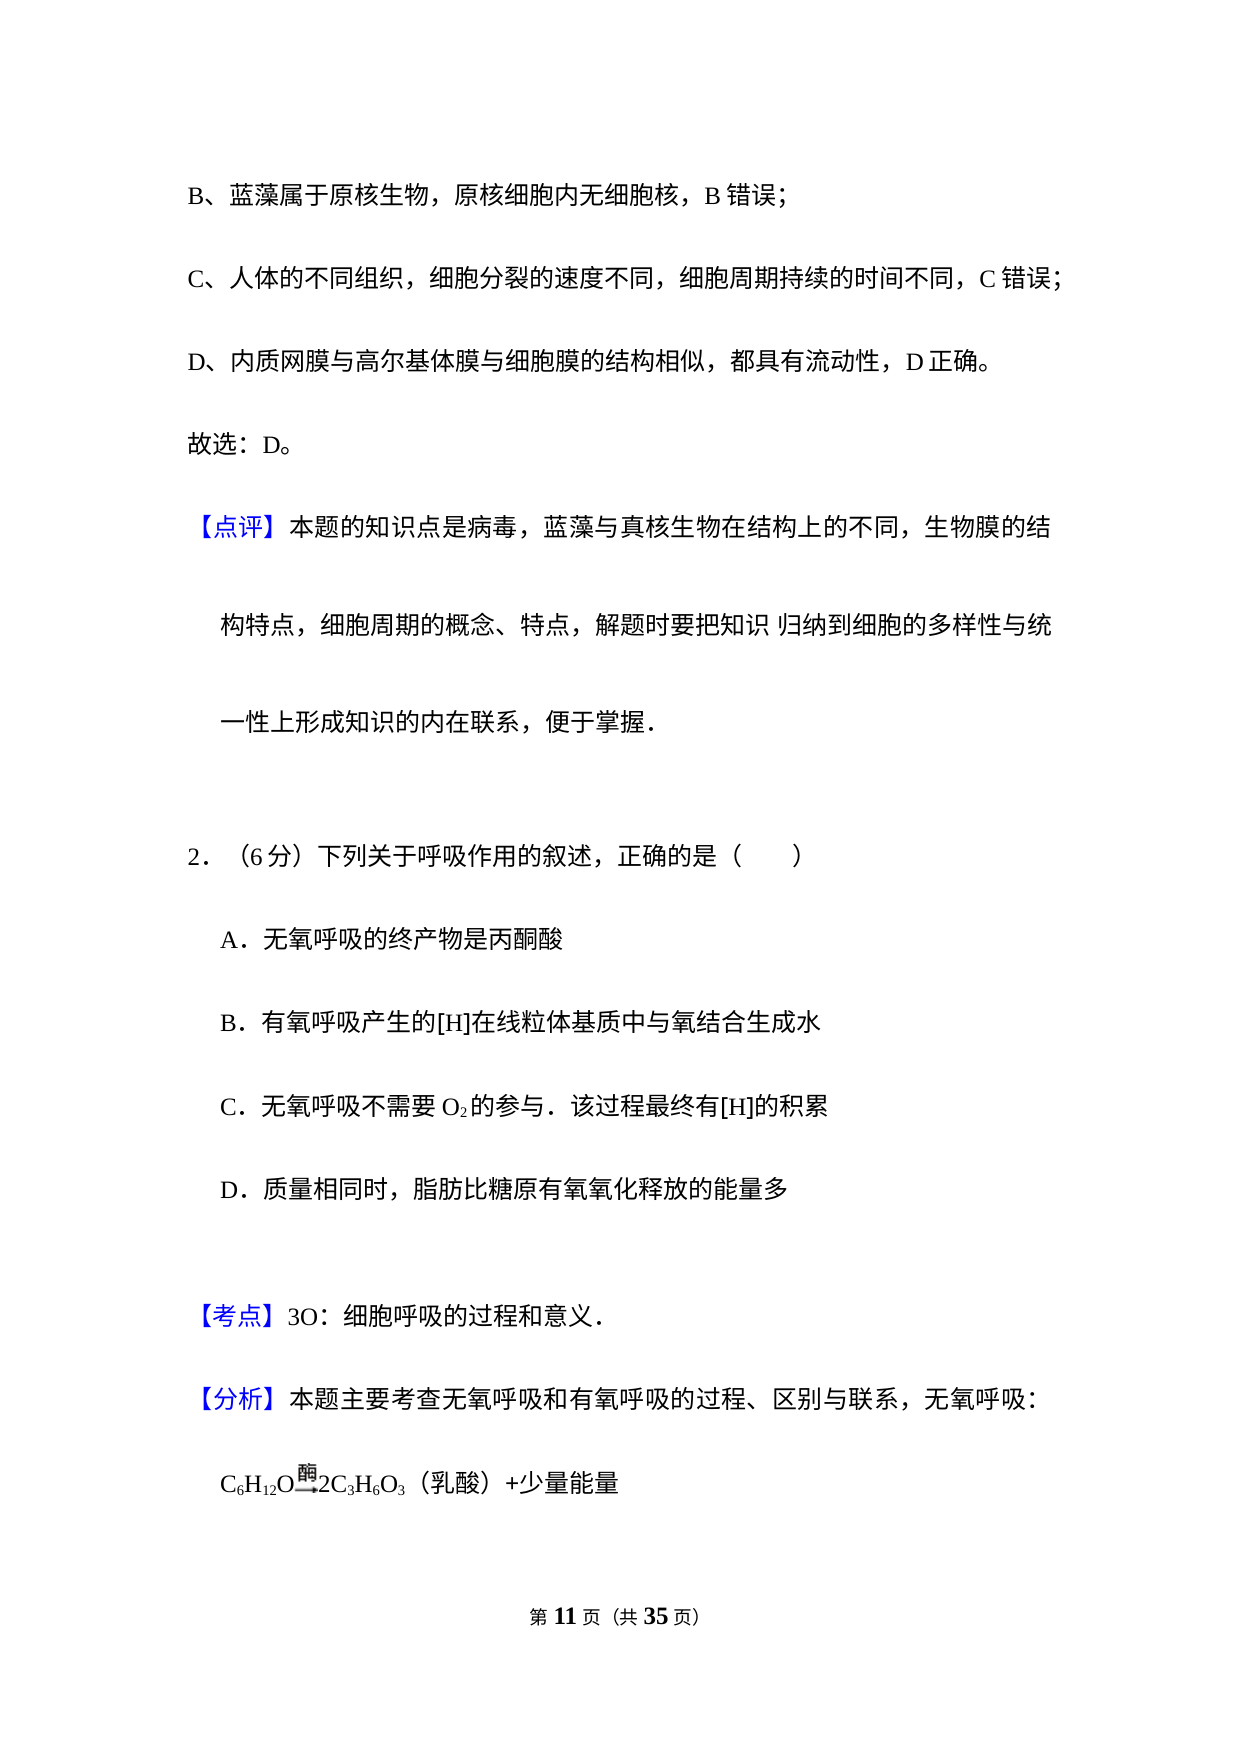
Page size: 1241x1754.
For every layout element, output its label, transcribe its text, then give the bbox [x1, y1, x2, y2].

text 【分析】本题主要考查无氧呼吸和有氧呼吸的过程、区别与联系，无氧呼吸：C6H12O2C3H6O3（乳酸）+少量能量 [187, 1366, 1053, 1528]
text 故选：D。 [187, 410, 1053, 475]
text C．无氧呼吸不需要O2的参与．该过程最终有[H]的积累 [187, 1072, 1053, 1137]
text 2．（6分）下列关于呼吸作用的叙述，正确的是（ ） [187, 822, 1053, 887]
text D、内质网膜与高尔基体膜与细胞膜的结构相似，都具有流动性，D正确。 [187, 327, 1053, 392]
text 【考点】3O：细胞呼吸的过程和意义．菁优网版权所有 [187, 1282, 1053, 1347]
text C、人体的不同组织，细胞分裂的速度不同，细胞周期持续的时间不同，C错误； [187, 244, 1053, 309]
text B、蓝藻属于原核生物，原核细胞内无细胞核，B错误； [187, 161, 1053, 226]
text 【点评】本题的知识点是病毒，蓝藻与真核生物在结构上的不同，生物膜的结构特点，细胞周期的概念、特点，解题时要把知识 归纳到细胞的多样性与统一性上形成知识的内在联系，便于掌握． [187, 493, 1053, 753]
text B．有氧呼吸产生的[H]在线粒体基质中与氧结合生成水 [187, 988, 1053, 1053]
picture [294, 1463, 318, 1493]
text D．质量相同时，脂肪比糖原有氧氧化释放的能量多 [187, 1155, 1053, 1220]
text A．无氧呼吸的终产物是丙酮酸 [187, 905, 1053, 970]
